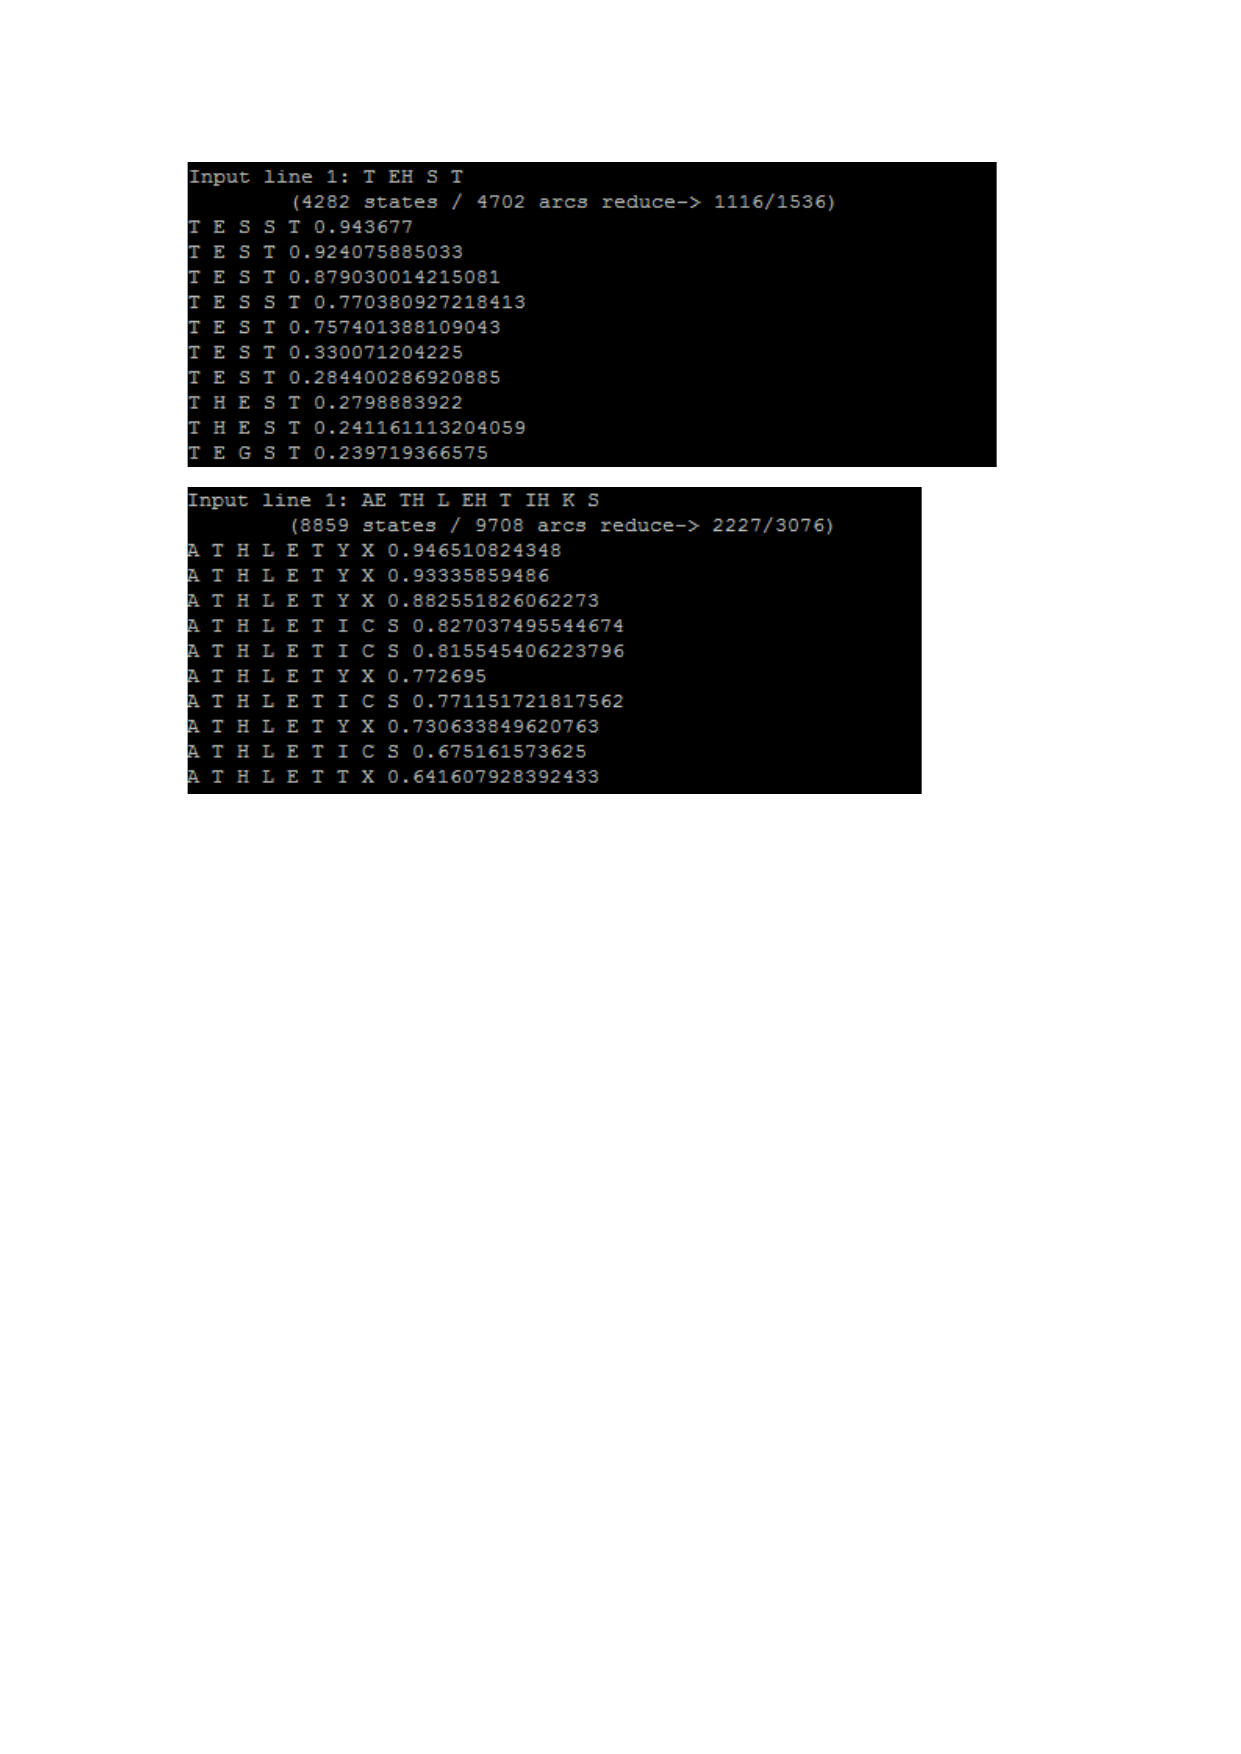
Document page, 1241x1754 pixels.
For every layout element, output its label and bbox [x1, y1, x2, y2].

picture [187, 162, 997, 467]
picture [187, 487, 922, 794]
